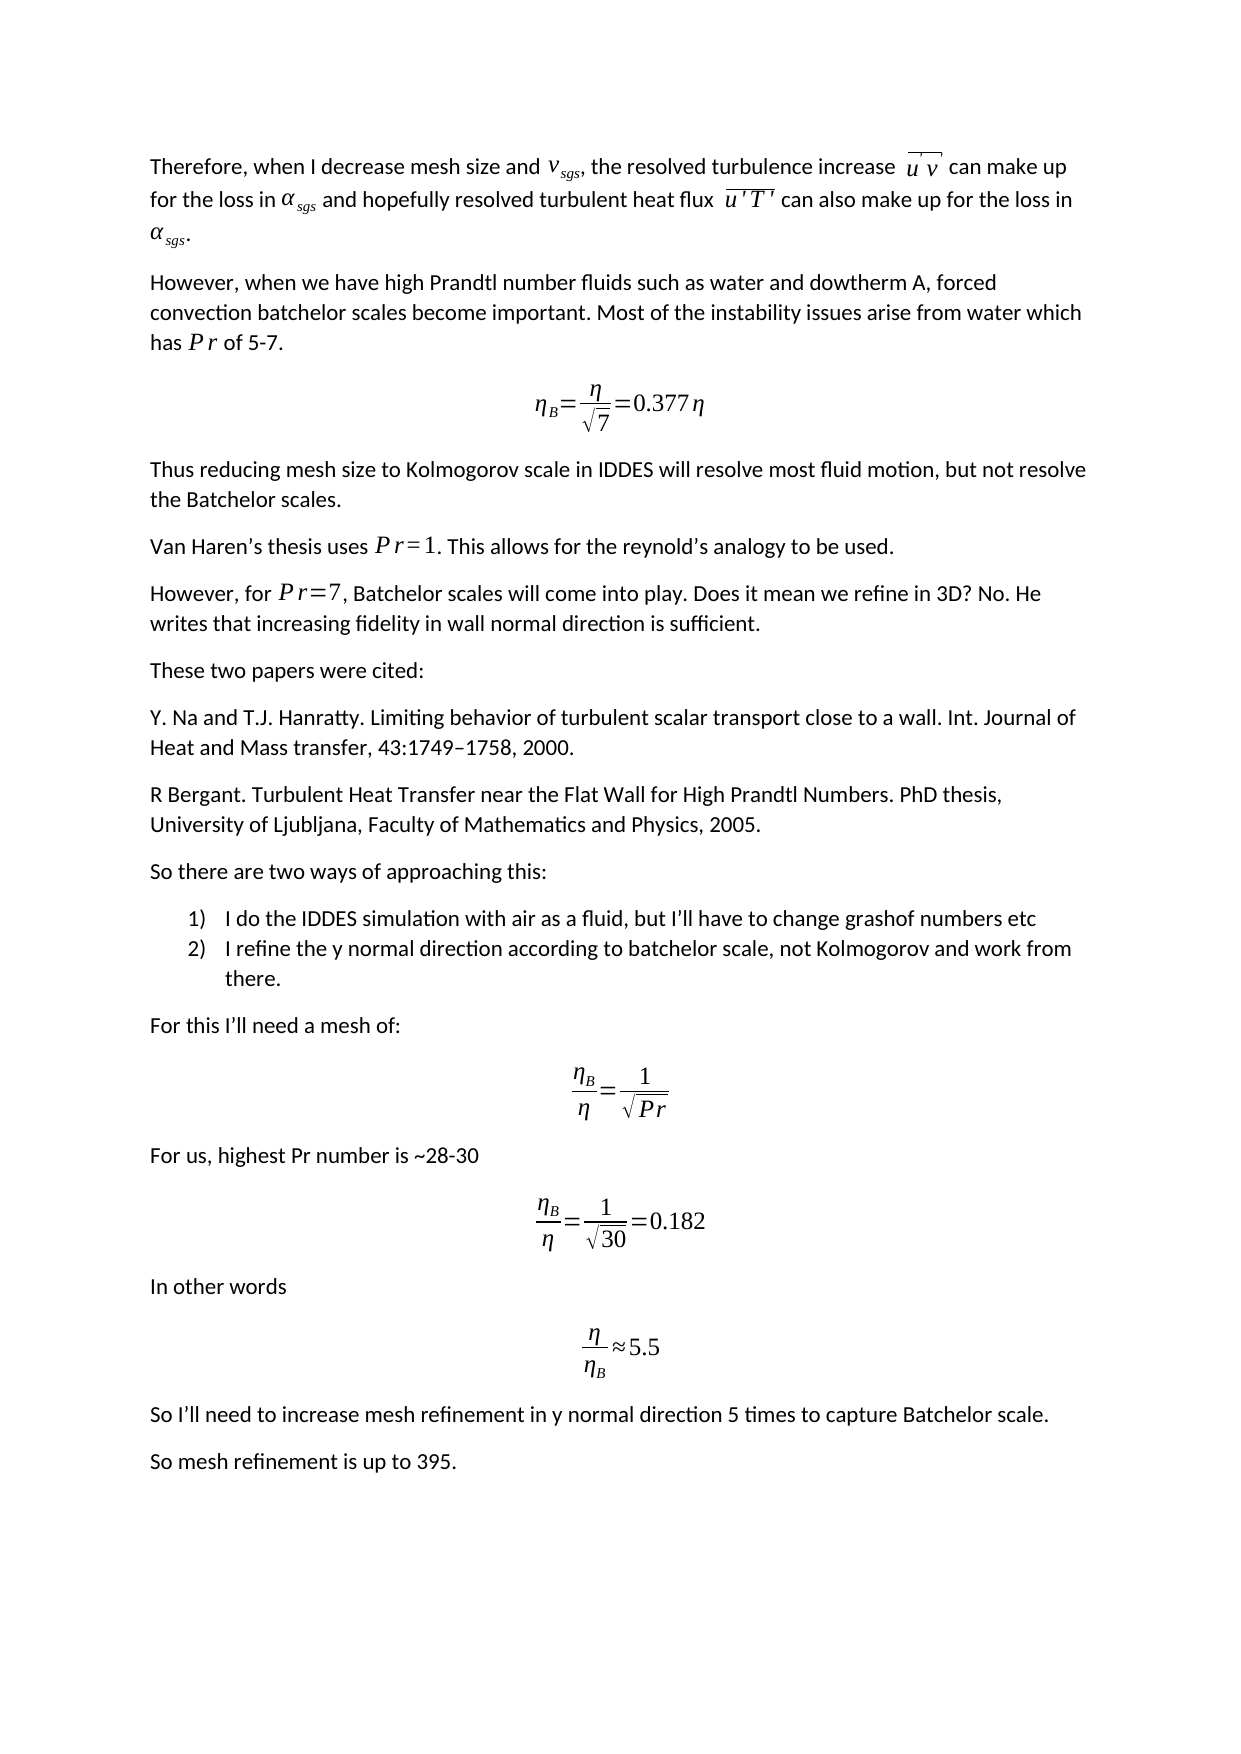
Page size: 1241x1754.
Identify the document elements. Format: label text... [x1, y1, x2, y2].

text Thus reducing mesh size to Kolmogorov scale in IDDES will resolve most fluid motion, but not resolve the Batchelor scales. [150, 455, 1090, 513]
text However, when we have high Prandtl number fluids such as water and dowtherm A, forced convection batchelor scales become important. Most of the instability issues arise from water which has of 5-7. [150, 268, 1090, 356]
text In other words [150, 1272, 1090, 1300]
text These two papers were cited: [150, 656, 1090, 684]
text Van Haren’s thesis uses . This allows for the reynold’s analogy to be used. [150, 532, 1090, 560]
text However, for , Batchelor scales will come into play. Does it mean we refine in 3D? No. He writes that increasing fidelity in wall normal direction is sufficient. [150, 579, 1090, 637]
text R Bergant. Turbulent Heat Transfer near the Flat Wall for High Prandtl Numbers. PhD thesis, University of Ljubljana, Faculty of Mathematics and Physics, 2005. [150, 780, 1090, 838]
text Therefore, when I decrease mesh size and , the resolved turbulence increase can make up for the loss in and hopefully resolved turbulent heat flux can also make up for the loss in . [150, 150, 1090, 249]
list I do the IDDES simulation with air as a fluid, but I’ll have to change grashof numbers etc [187, 904, 1090, 932]
text So I’ll need to increase mesh refinement in y normal direction 5 times to capture Batchelor scale. [150, 1401, 1090, 1428]
list I refine the y normal direction according to batchelor scale, not Kolmogorov and work from there. [187, 934, 1090, 992]
text For this I’ll need a mesh of: [150, 1011, 1090, 1039]
text So there are two ways of approaching this: [150, 857, 1090, 885]
text Y. Na and T.J. Hanratty. Limiting behavior of turbulent scalar transport close to a wall. Int. Journal of Heat and Mass transfer, 43:1749–1758, 2000. [150, 703, 1090, 761]
text For us, highest Pr number is ~28-30 [150, 1142, 1090, 1169]
text So mesh refinement is up to 395. [150, 1447, 1090, 1475]
